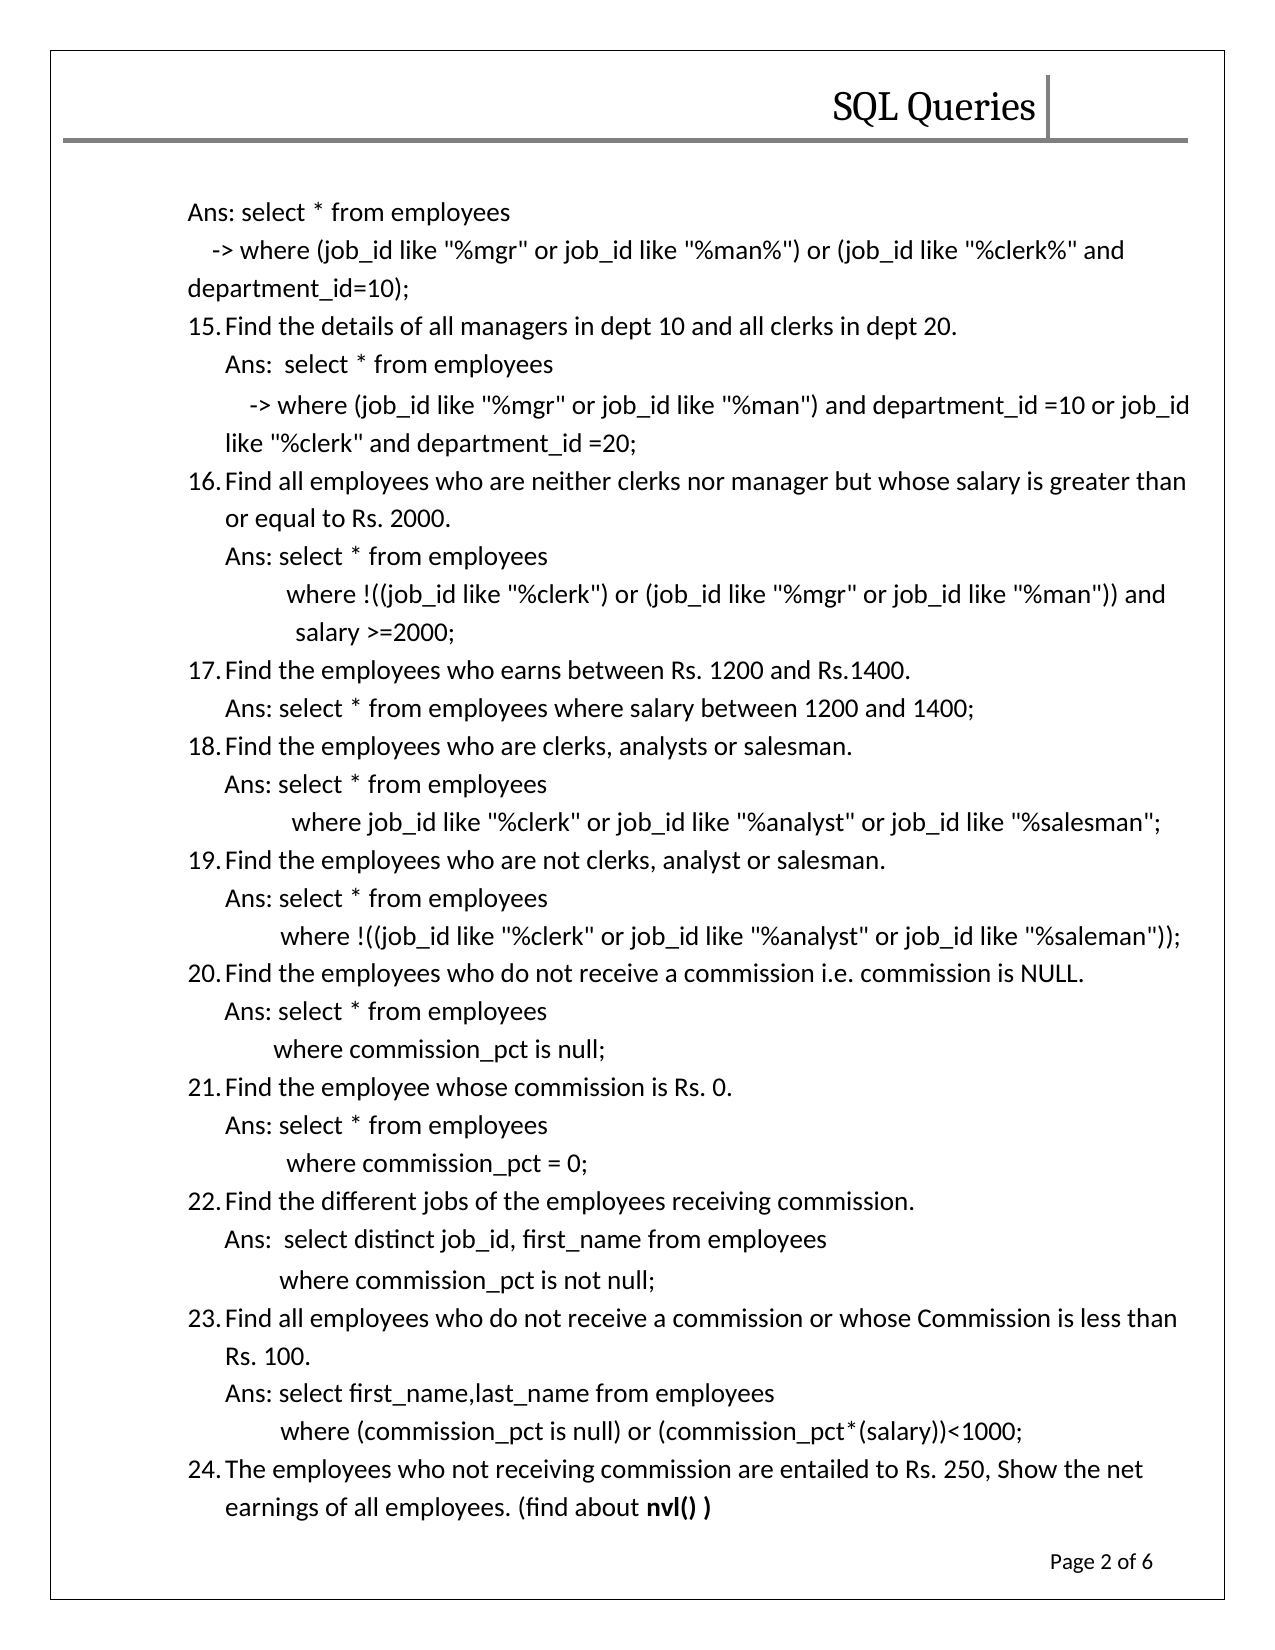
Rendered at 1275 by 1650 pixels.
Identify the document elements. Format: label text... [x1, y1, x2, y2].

text Ans: select * from employees where salary between 1200 and 1400; [225, 691, 1200, 724]
text where commission_pct is not null; [187, 1263, 1200, 1296]
list Find the details of all managers in dept 10 and all clerks in dept 20. [187, 309, 1200, 342]
list Find the employees who are clerks, analysts or salesman. [187, 729, 1200, 762]
text where !((job_id like "%clerk" or job_id like "%analyst" or job_id like "%saleman")); [225, 919, 1200, 952]
text Ans: select distinct job_id, first_name from employees [187, 1222, 1200, 1255]
text where (commission_pct is null) or (commission_pct*(salary))<1000; [225, 1414, 1200, 1447]
list Find all employees who are neither clerks nor manager but whose salary is greater than or equal to Rs. 2000. [187, 464, 1200, 534]
text Ans: select * from employees [225, 881, 1200, 914]
text salary >=2000; [75, 615, 1200, 648]
text where !((job_id like "%clerk") or (job_id like "%mgr" or job_id like "%man")) and [225, 577, 1200, 610]
text Ans: select * from employees [187, 994, 1200, 1027]
list The employees who not receiving commission are entailed to Rs. 250, Show the net earnings of all employees. (find about nvl() ) [187, 1452, 1200, 1523]
text Ans: select * from employees [225, 347, 1200, 380]
list Find the employees who earns between Rs. 1200 and Rs.1400. [187, 653, 1200, 686]
text Ans: select * from employees [187, 767, 1200, 800]
text where commission_pct is null; [187, 1032, 1200, 1065]
list Find the different jobs of the employees receiving commission. [187, 1184, 1200, 1217]
list Find the employee whose commission is Rs. 0. [187, 1070, 1200, 1103]
list Find the employees who are not clerks, analyst or salesman. [187, 843, 1200, 876]
list Find all employees who do not receive a commission or whose Commission is less than Rs. 100. [187, 1301, 1200, 1372]
text where commission_pct = 0; [225, 1146, 1200, 1179]
text Ans: select * from employees [225, 539, 1200, 572]
text where job_id like "%clerk" or job_id like "%analyst" or job_id like "%salesman"; [187, 805, 1200, 838]
text -> where (job_id like "%mgr" or job_id like "%man%") or (job_id like "%clerk%" and department_id=10); [187, 233, 1200, 304]
text Ans: select * from employees [187, 195, 1200, 228]
text Ans: select * from employees [225, 1108, 1200, 1141]
text -> where (job_id like "%mgr" or job_id like "%man") and department_id =10 or job_id like "%clerk" and department_id =20; [225, 388, 1200, 459]
list Find the employees who do not receive a commission i.e. commission is NULL. [187, 957, 1200, 989]
text Ans: select first_name,last_name from employees [225, 1377, 1200, 1409]
